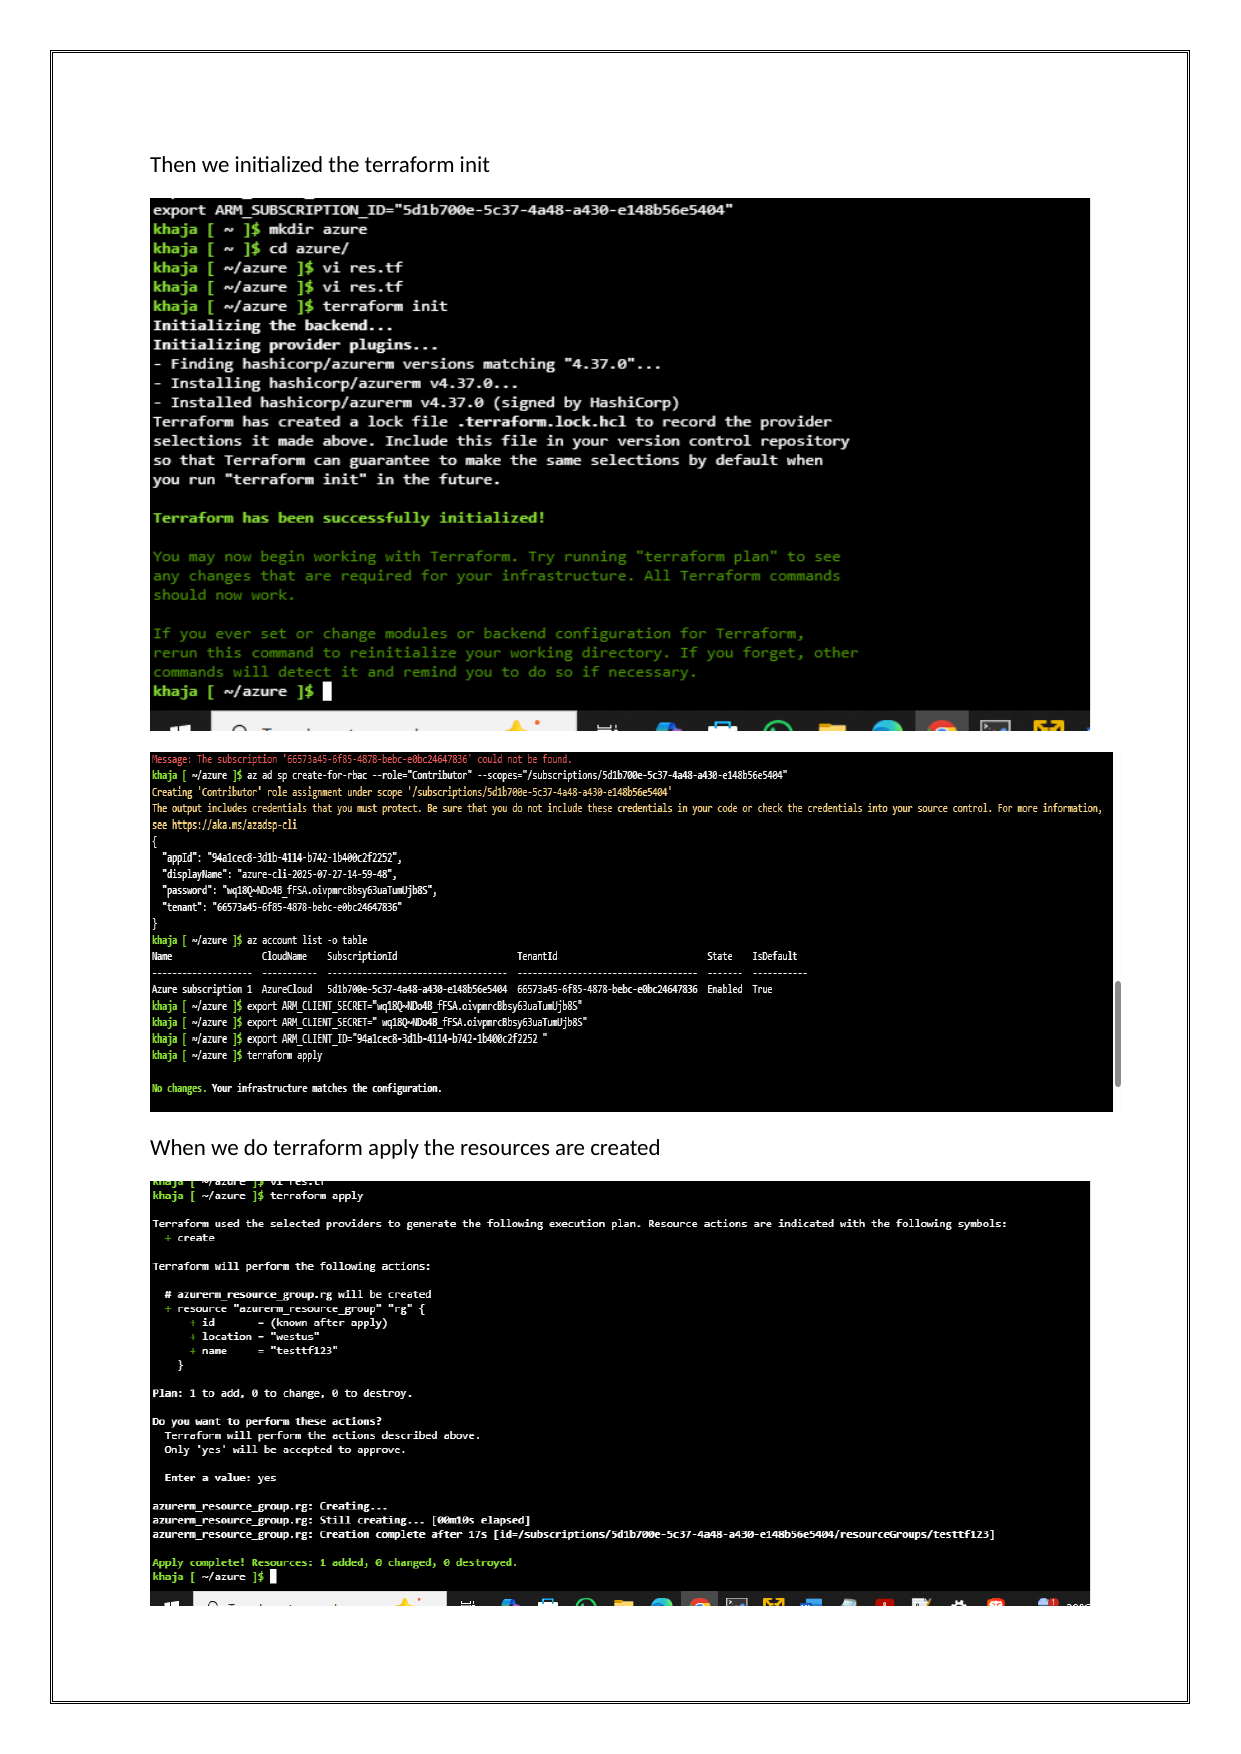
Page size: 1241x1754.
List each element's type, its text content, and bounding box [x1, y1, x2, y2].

text Then we initialized the terraform init [150, 150, 1090, 178]
picture [150, 1181, 1091, 1606]
text When we do terraform apply the resources are created [150, 1133, 1090, 1161]
picture [150, 198, 1091, 731]
picture [150, 752, 1123, 1112]
